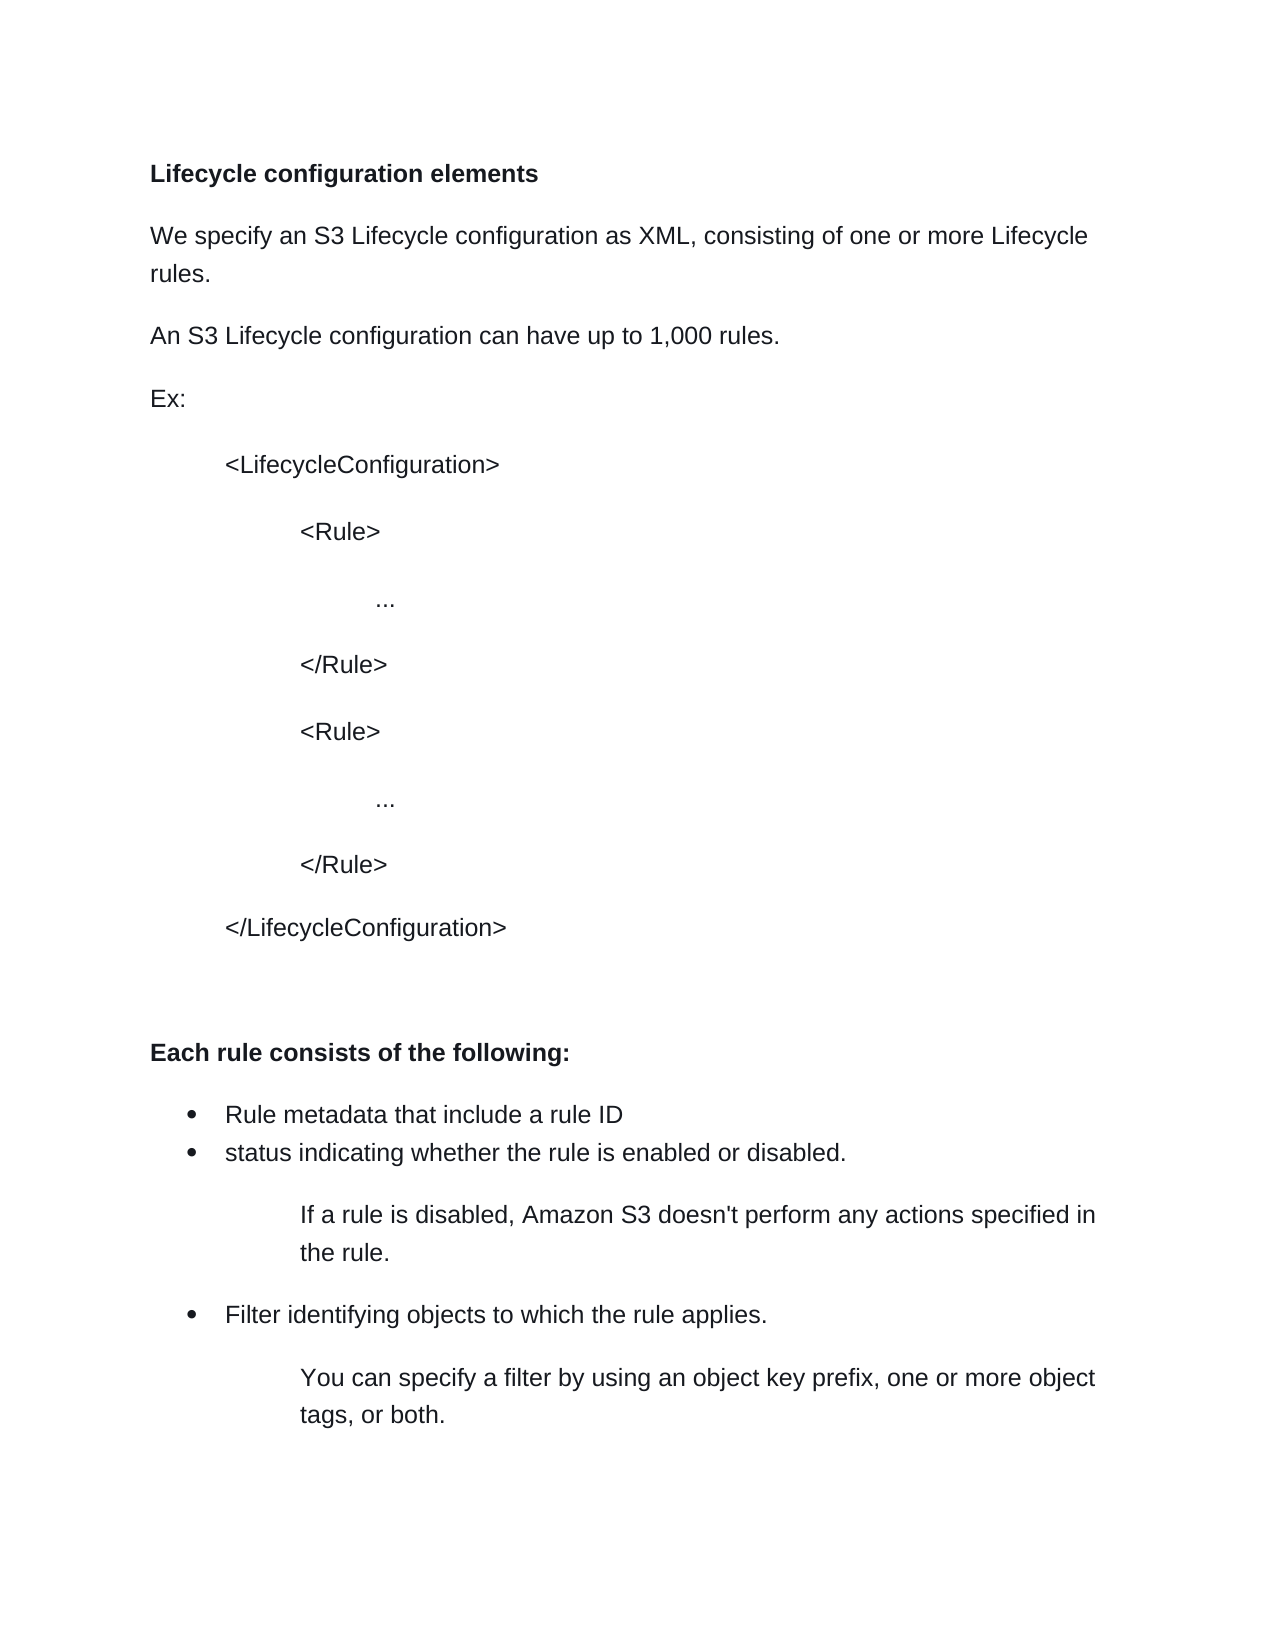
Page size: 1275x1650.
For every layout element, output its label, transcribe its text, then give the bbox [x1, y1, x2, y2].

list status indicating whether the rule is enabled or disabled. [187, 1129, 1125, 1167]
text <Rule> [150, 508, 1125, 546]
text </Rule> [150, 642, 1125, 679]
text ... [150, 775, 1125, 812]
text Each rule consists of the following: [150, 1029, 1125, 1067]
text If a rule is disabled, Amazon S3 doesn't perform any actions specified in the rule. [300, 1192, 1125, 1267]
text </LifecycleConfiguration> [150, 904, 1125, 942]
text ... [150, 575, 1125, 612]
text Lifecycle configuration elements [150, 150, 1125, 187]
text </Rule> [150, 842, 1125, 879]
text <LifecycleConfiguration> [150, 442, 1125, 479]
text An S3 Lifecycle configuration can have up to 1,000 rules. [150, 312, 1125, 350]
text You can specify a filter by using an object key prefix, one or more object tags, or both. [300, 1354, 1125, 1429]
text <Rule> [150, 708, 1125, 746]
text Ex: [150, 375, 1125, 412]
list Rule metadata that include a rule ID [187, 1092, 1125, 1129]
list Filter identifying objects to which the rule applies. [187, 1292, 1125, 1329]
text We specify an S3 Lifecycle configuration as XML, consisting of one or more Lifecycle rules. [150, 212, 1125, 287]
